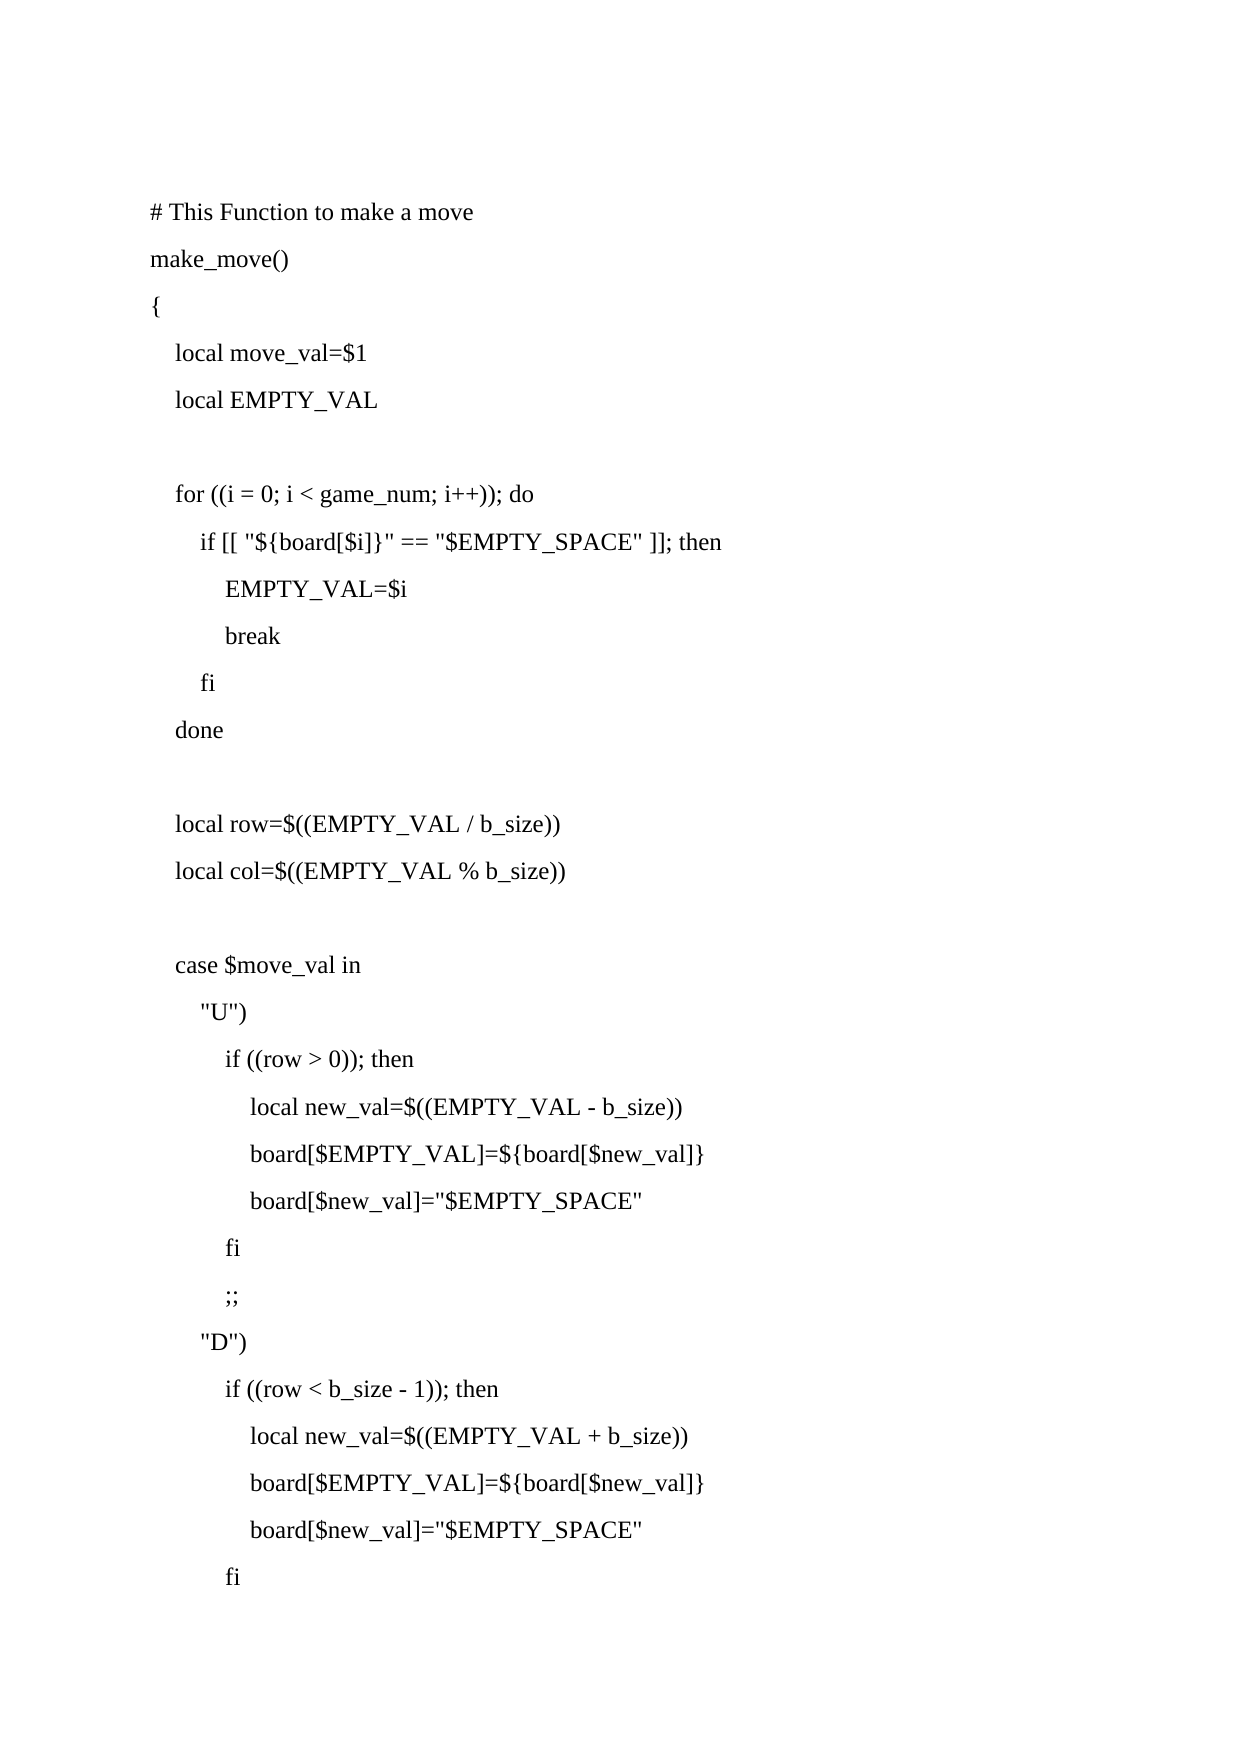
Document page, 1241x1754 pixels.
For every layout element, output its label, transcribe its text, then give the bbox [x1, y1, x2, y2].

text ;; [150, 1280, 1090, 1309]
text board[$new_val]="$EMPTY_SPACE" [150, 1515, 1090, 1544]
text "D") [150, 1327, 1090, 1356]
text if ((row > 0)); then [150, 1044, 1090, 1073]
text make_move() [150, 244, 1090, 273]
text if [[ "${board[$i]}" == "$EMPTY_SPACE" ]]; then [150, 527, 1090, 555]
text board[$new_val]="$EMPTY_SPACE" [150, 1186, 1090, 1214]
text done [150, 715, 1090, 744]
text if ((row < b_size - 1)); then [150, 1374, 1090, 1403]
text board[$EMPTY_VAL]=${board[$new_val]} [150, 1139, 1090, 1167]
text for ((i = 0; i < game_num; i++)); do [150, 479, 1090, 508]
text local new_val=$((EMPTY_VAL - b_size)) [150, 1092, 1090, 1120]
text fi [150, 1562, 1090, 1591]
text EMPTY_VAL=$i [150, 574, 1090, 602]
text # This Function to make a move [150, 197, 1090, 226]
text local col=$((EMPTY_VAL % b_size)) [150, 856, 1090, 885]
text fi [150, 1233, 1090, 1262]
text fi [150, 668, 1090, 697]
text local row=$((EMPTY_VAL / b_size)) [150, 809, 1090, 838]
text local move_val=$1 [150, 338, 1090, 367]
text { [150, 291, 1090, 320]
text board[$EMPTY_VAL]=${board[$new_val]} [150, 1468, 1090, 1497]
text "U") [150, 997, 1090, 1026]
text local EMPTY_VAL [150, 385, 1090, 414]
text local new_val=$((EMPTY_VAL + b_size)) [150, 1421, 1090, 1450]
text break [150, 621, 1090, 649]
text case $move_val in [150, 950, 1090, 979]
